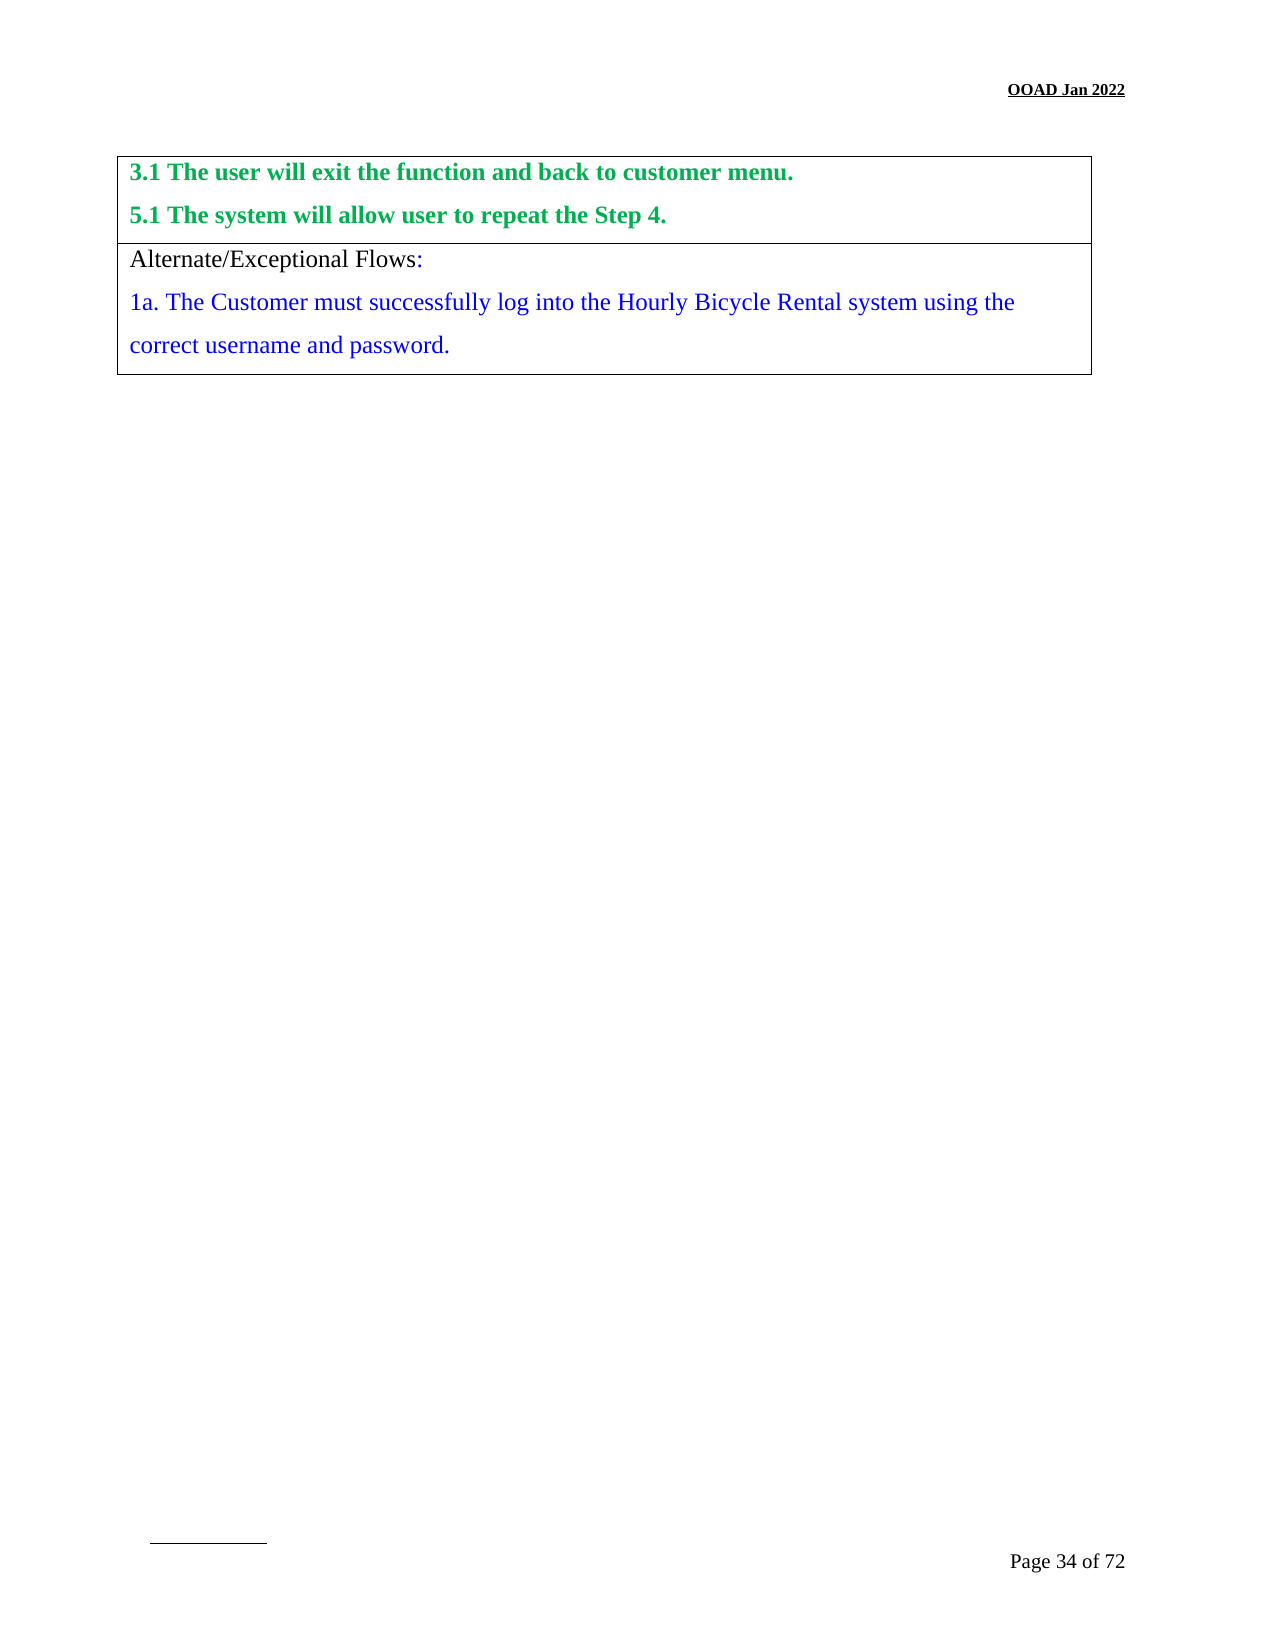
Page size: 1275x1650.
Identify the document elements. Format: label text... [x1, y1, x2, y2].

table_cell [118, 157, 1091, 243]
table_cell Alternate/Exceptional Flows: 1a. The Customer must successfully log into the Hourly Bicycle Rental system using the correct username and password. [118, 244, 1091, 374]
